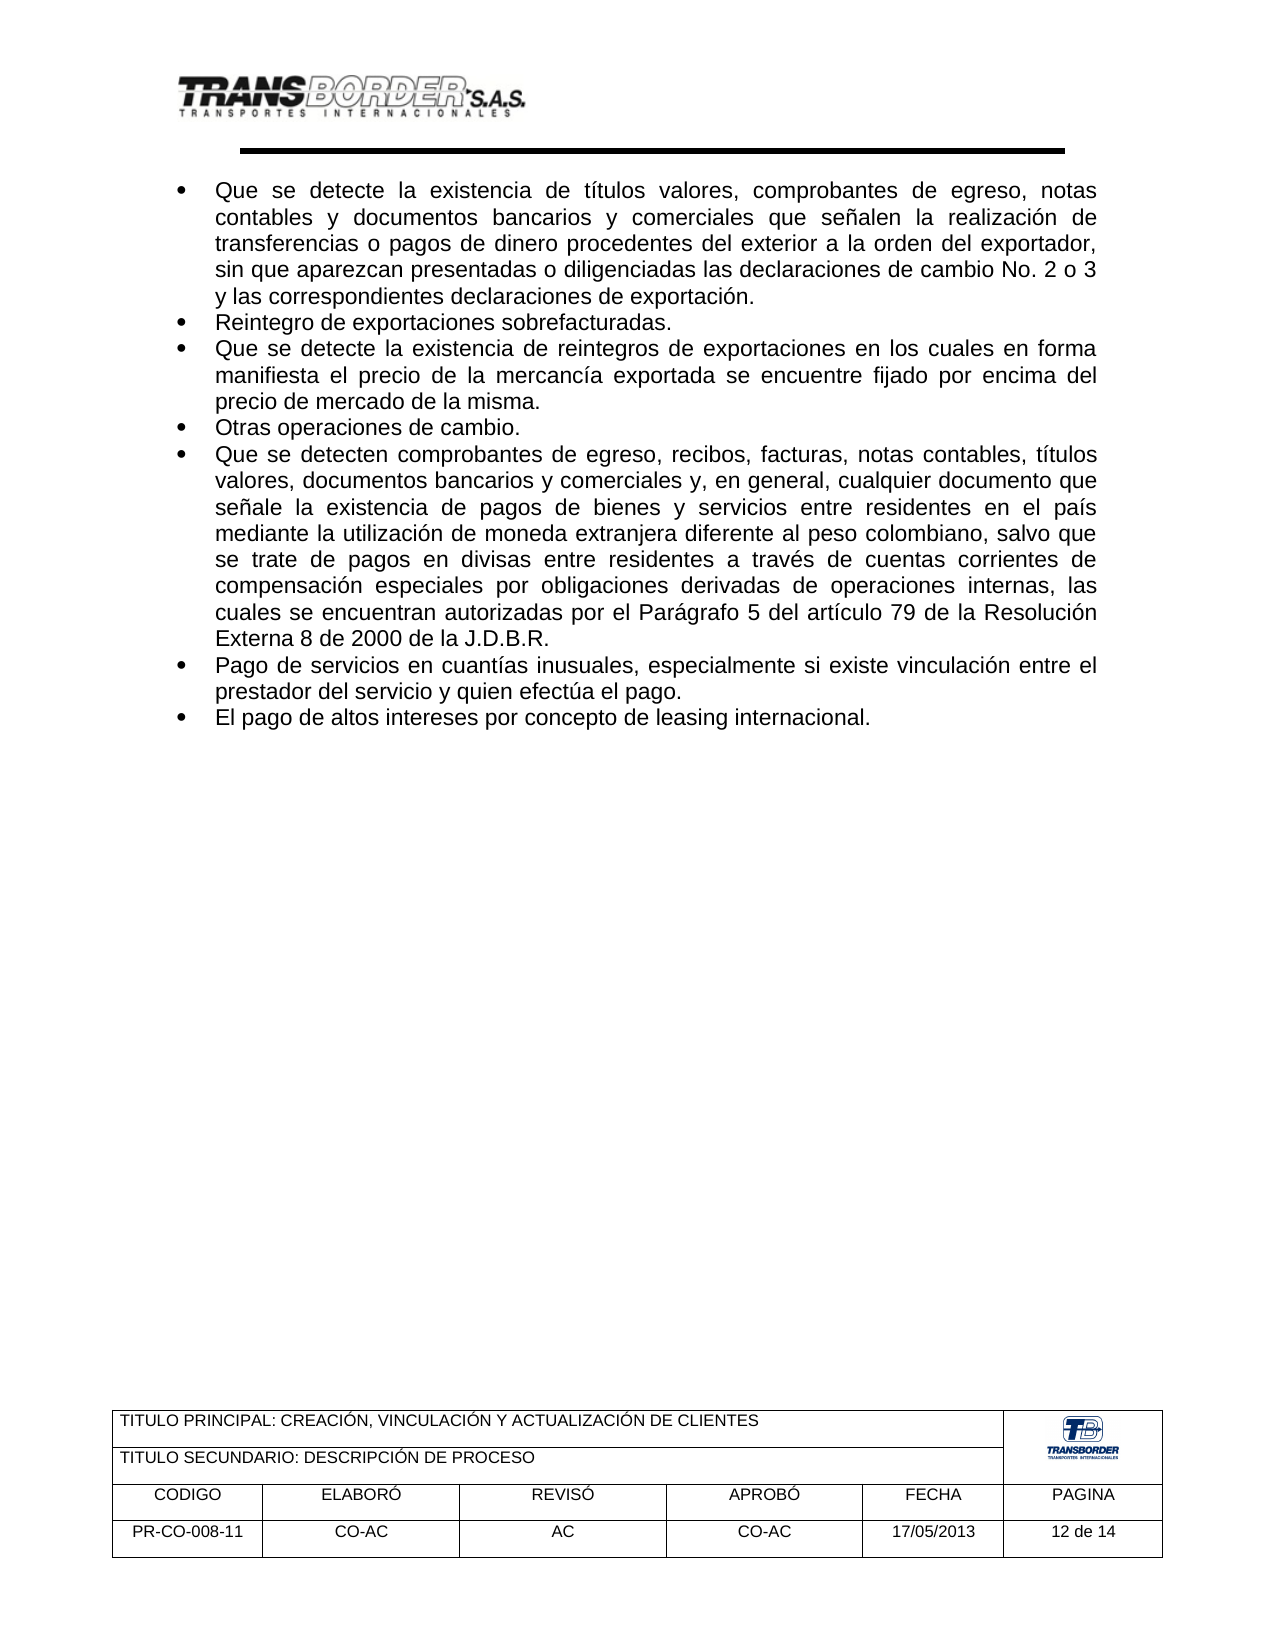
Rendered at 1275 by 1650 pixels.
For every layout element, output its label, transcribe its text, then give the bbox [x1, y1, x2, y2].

list Que se detecten comprobantes de egreso, recibos, facturas, notas contables, títulos valores, documentos bancarios y comerciales y, en general, cualquier documento que señale la existencia de pagos de bienes y servicios entre residentes en el país mediante la utilización de moneda extranjera diferente al peso colombiano, salvo que se trate de pagos en divisas entre residentes a través de cuentas corrientes de compensación especiales por obligaciones derivadas de operaciones internas, las cuales se encuentran autorizadas por el Parágrafo 5 del artículo 79 de 8 de 2000 de .B.R. [177, 441, 1098, 652]
list Que se detecte la existencia de títulos valores, comprobantes de egreso, notas contables y documentos bancarios y comerciales que señalen la realización de transferencias o pagos de dinero procedentes del exterior a la orden del exportador, sin que aparezcan presentadas o diligenciadas las declaraciones de cambio No. 2 o 3 y las correspondientes declaraciones de exportación. [177, 177, 1098, 309]
list Reintegro de exportaciones sobrefacturadas. [177, 309, 1098, 335]
list Otras operaciones de cambio. [177, 414, 1098, 441]
list Pago de servicios en cuantías inusuales, especialmente si existe vinculación entre el prestador del servicio y quien efectúa el pago. [177, 652, 1098, 704]
list El pago de altos intereses por concepto de leasing internacional. [177, 704, 1098, 731]
list Que se detecte la existencia de reintegros de exportaciones en los cuales en forma manifiesta el precio de la mercancía exportada se encuentre fijado por encima del precio de mercado de la misma. [177, 335, 1098, 414]
picture [1045, 1416, 1121, 1461]
picture [177, 74, 529, 122]
